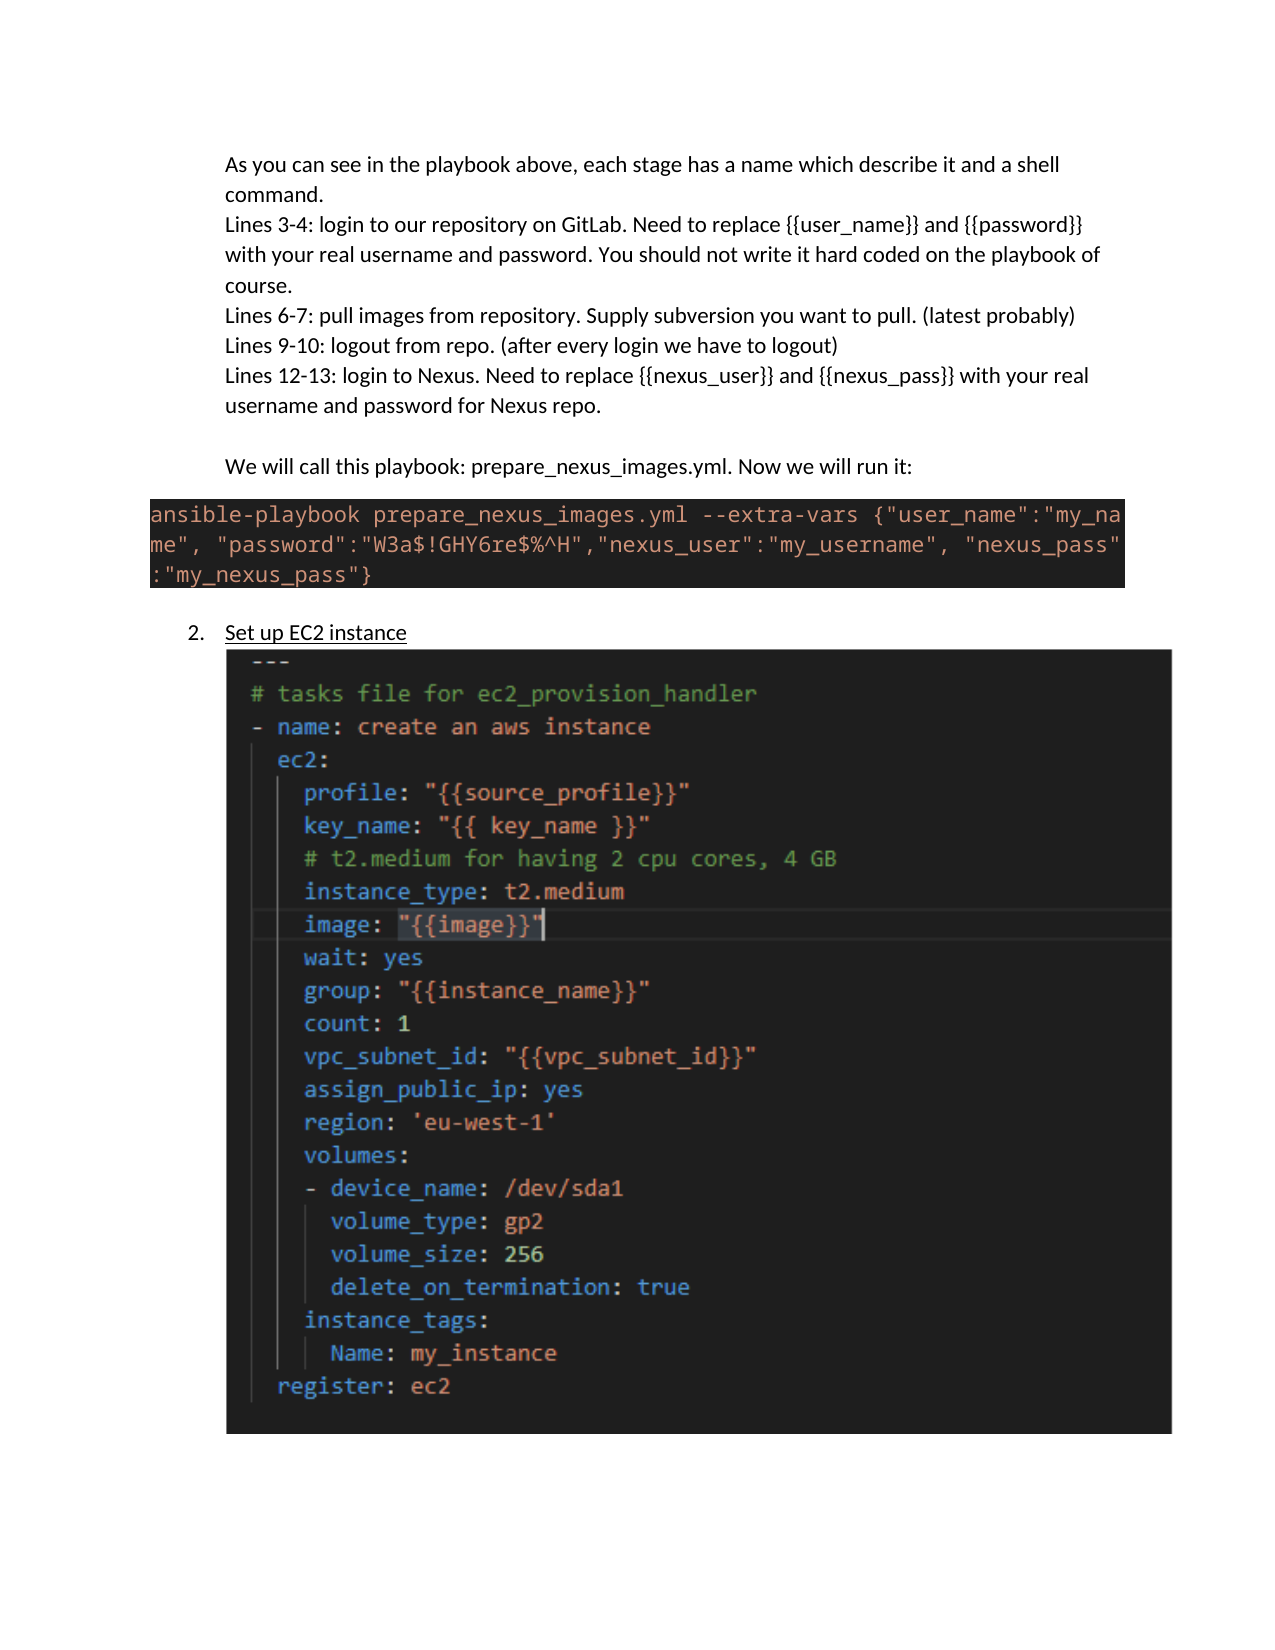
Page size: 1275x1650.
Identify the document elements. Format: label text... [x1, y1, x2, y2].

list As you can see in the playbook above, each stage has a name which describe it and a shell command. [225, 150, 1125, 208]
list Lines 3-4: login to our repository on GitLab. Need to replace {{user_name}} and {{password}} with your real username and password. You should not write it hard coded on the playbook of course. [225, 210, 1125, 299]
list Lines 12-13: login to Nexus. Need to replace {{nexus_user}} and {{nexus_pass}} with your real [225, 361, 1125, 389]
list Lines 6-7: pull images from repository. Supply subversion you want to pull. (latest probably) [225, 301, 1125, 329]
list We will call this playbook: prepare_nexus_images.yml. Now we will run it: [225, 452, 1125, 480]
picture [225, 648, 1174, 1434]
text ansible-playbook prepare_nexus_images.yml --extra-vars {"user_name":"my_name", "password":"W3a$!GHY6re$%^H","nexus_user":"my_username", "nexus_pass":"my_nexus_pass"} [150, 499, 1125, 588]
list Lines 9-10: logout from repo. (after every login we have to logout) [225, 331, 1125, 359]
list username and password for Nexus repo. [225, 392, 1125, 420]
